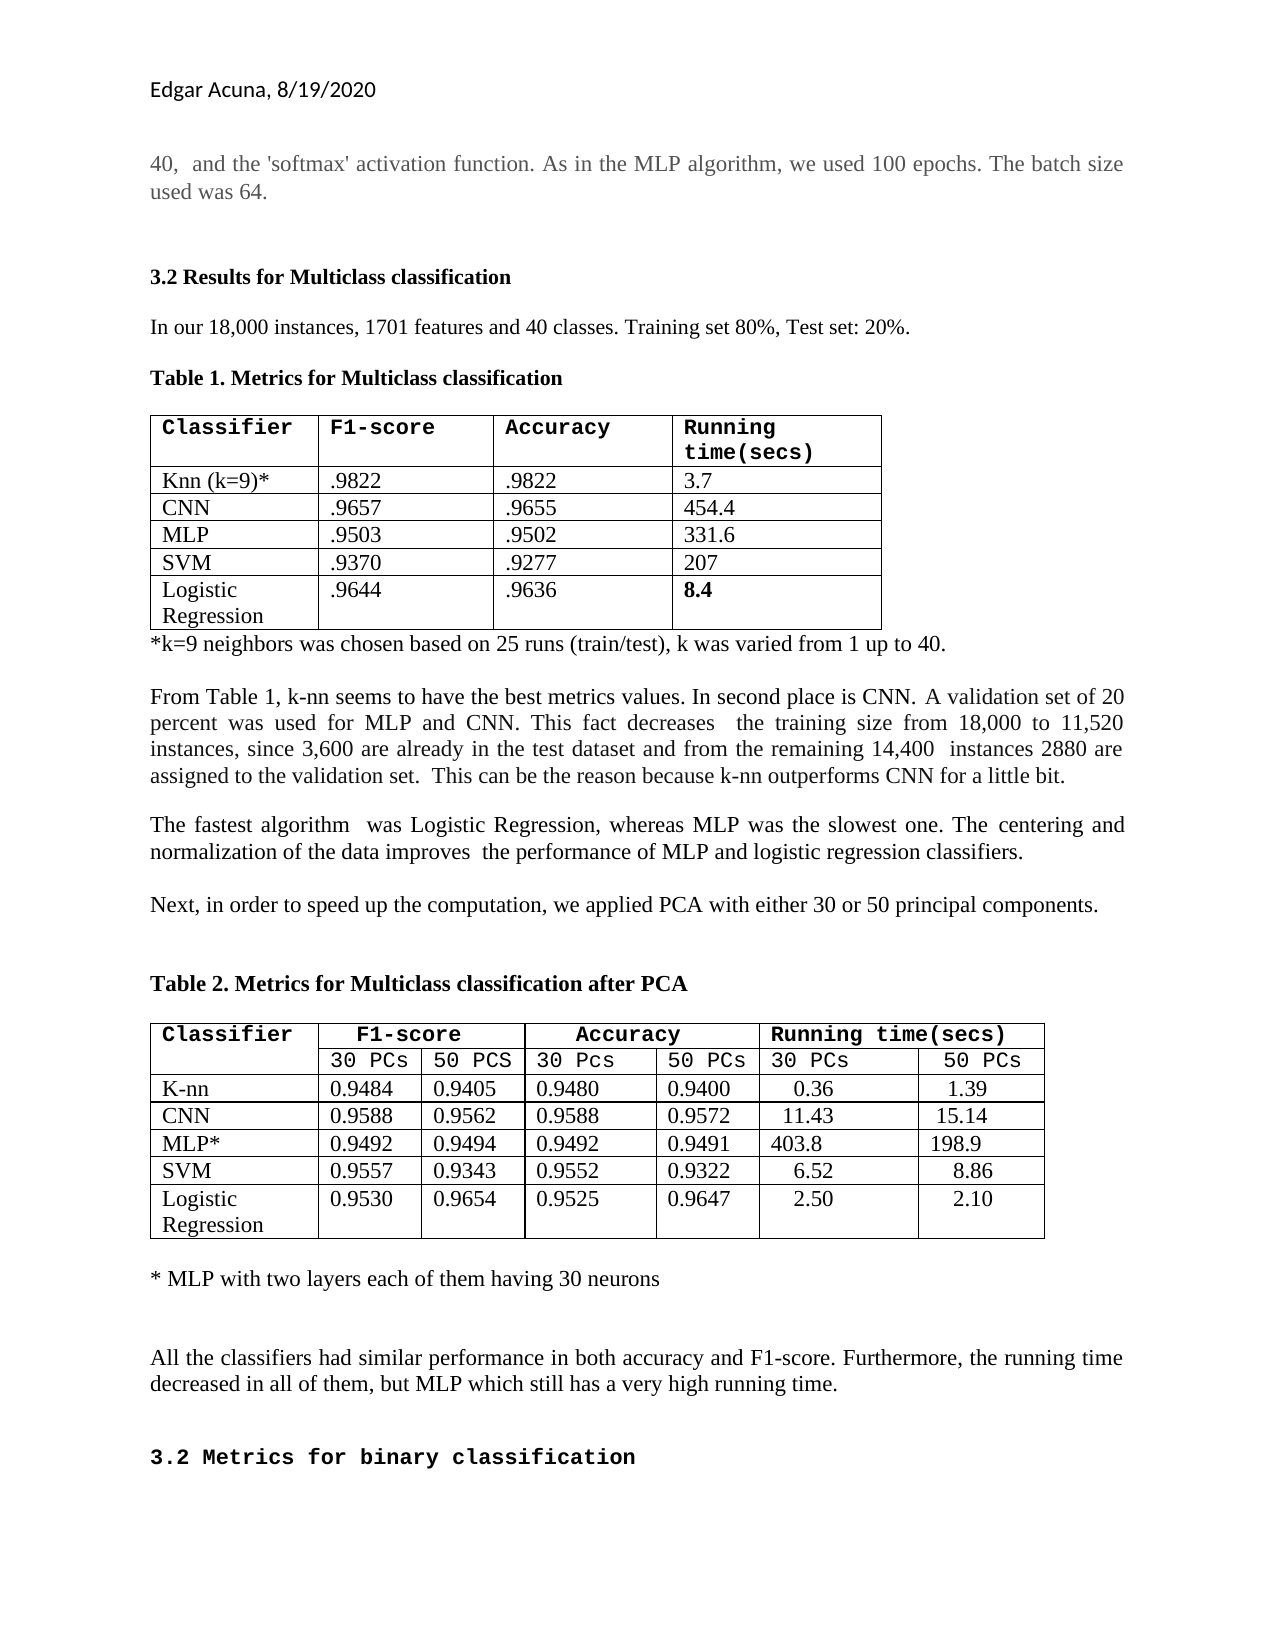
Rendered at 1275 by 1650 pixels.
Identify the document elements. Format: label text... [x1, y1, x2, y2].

text All the classifiers had similar performance in both accuracy and F1-score. Furthermore, the running time decreased in all of them, but MLP which still has a very high running time. [150, 1344, 1125, 1397]
table_cell 207 [673, 549, 881, 575]
table_cell 0.9572 [657, 1103, 759, 1129]
table_cell .9277 [494, 549, 672, 575]
table_cell 0.9322 [657, 1157, 759, 1184]
table_cell 0.9343 [422, 1157, 524, 1184]
table_cell 0.9491 [657, 1130, 759, 1156]
table_cell 30 PCs [319, 1049, 421, 1074]
table_cell 0.9588 [319, 1103, 421, 1129]
table_header F1-score [319, 1024, 524, 1048]
text The fastest algorithm was Logistic Regression, whereas MLP was the slowest one. The centering and normalization of the data improves the performance of MLP and logistic regression classifiers. [150, 812, 1125, 864]
table_cell 0.9405 [422, 1075, 524, 1101]
table_cell Logistic Regression [151, 576, 318, 629]
table_cell 0.9400 [657, 1075, 759, 1101]
table_cell 403.8 [760, 1130, 918, 1156]
table_cell 0.9654 [422, 1185, 524, 1237]
table_cell 0.9530 [319, 1185, 421, 1237]
table_header Running time(secs) [673, 416, 881, 466]
table_cell Knn (k=9)* [151, 467, 318, 493]
table_cell 8.86 [919, 1157, 1044, 1184]
table_cell 198.9 [919, 1130, 1044, 1156]
table_cell 2.50 [760, 1185, 918, 1237]
table_cell 0.36 [760, 1075, 918, 1101]
table_header Classifier [151, 416, 318, 466]
text 3.2 Metrics for binary classification [150, 1446, 1125, 1471]
table_cell CNN [151, 1103, 318, 1129]
table_cell .9657 [319, 494, 493, 520]
table_cell .9822 [319, 467, 493, 493]
table_cell 0.9525 [526, 1185, 656, 1237]
table_cell 0.9552 [526, 1157, 656, 1184]
text Table 2. Metrics for Multiclass classification after PCA [150, 970, 1125, 996]
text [150, 176, 1125, 205]
table_cell 50 PCS [422, 1049, 524, 1074]
table_cell CNN [151, 494, 318, 520]
table_cell SVM [151, 1157, 318, 1184]
table_cell MLP* [151, 1130, 318, 1156]
table_cell 0.9562 [422, 1103, 524, 1129]
table_cell 30 PCs [760, 1049, 918, 1074]
table_cell 50 PCs [919, 1049, 1044, 1074]
table_cell 331.6 [673, 521, 881, 548]
table_cell 2.10 [919, 1185, 1044, 1237]
table_cell 454.4 [673, 494, 881, 520]
table_header Running time(secs) [760, 1024, 1044, 1048]
table_cell 0.9647 [657, 1185, 759, 1237]
table_cell 8.4 [673, 576, 881, 629]
table_cell .9655 [494, 494, 672, 520]
text 3.2 Results for Multiclass classification [150, 264, 1125, 289]
table_cell .9644 [319, 576, 493, 629]
text * MLP with two layers each of them having 30 neurons [150, 1265, 1125, 1291]
table_cell .9822 [494, 467, 672, 493]
table_cell 0.9492 [526, 1130, 656, 1156]
table_cell .9503 [319, 521, 493, 548]
table_cell 50 PCs [657, 1049, 759, 1074]
table_cell .9502 [494, 521, 672, 548]
table_cell 1.39 [919, 1075, 1044, 1101]
table_cell 11.43 [760, 1103, 918, 1129]
table_cell SVM [151, 549, 318, 575]
table_header Accuracy [494, 416, 672, 466]
table_cell 0.9588 [526, 1103, 656, 1129]
table_header Classifier [151, 1024, 318, 1074]
table_header F1-score [319, 416, 493, 466]
table_cell 0.9480 [526, 1075, 656, 1101]
text Next, in order to speed up the computation, we applied PCA with either 30 or 50 principal components. [150, 891, 1125, 917]
text From Table 1, k-nn seems to have the best metrics values. In second place is CNN. A validation set of 20 percent was used for MLP and CNN. This fact decreases the training size from 18,000 to 11,520 instances, since 3,600 are already in the test dataset and from the remaining 14,400 instances 2880 are assigned to the validation set. This can be the reason because k-nn outperforms CNN for a little bit. [150, 683, 1125, 788]
text Table 1. Metrics for Multiclass classification [150, 364, 1125, 390]
table_cell 3.7 [673, 467, 881, 493]
table_cell K-nn [151, 1075, 318, 1101]
table_cell .9636 [494, 576, 672, 629]
table_header Accuracy [526, 1024, 759, 1048]
table_cell 15.14 [919, 1103, 1044, 1129]
table_cell Logistic Regression [151, 1185, 318, 1237]
table_cell 0.9494 [422, 1130, 524, 1156]
table_cell 6.52 [760, 1157, 918, 1184]
table_cell 0.9557 [319, 1157, 421, 1184]
text In our 18,000 instances, 1701 features and 40 classes. Training set 80%, Test set: 20%. [150, 314, 1125, 339]
table_cell 0.9484 [319, 1075, 421, 1101]
table_cell 0.9492 [319, 1130, 421, 1156]
table_cell MLP [151, 521, 318, 548]
table_cell .9370 [319, 549, 493, 575]
table_cell 30 Pcs [526, 1049, 656, 1074]
text *k=9 neighbors was chosen based on 25 runs (train/test), k was varied from 1 up to 40. [150, 630, 1125, 656]
